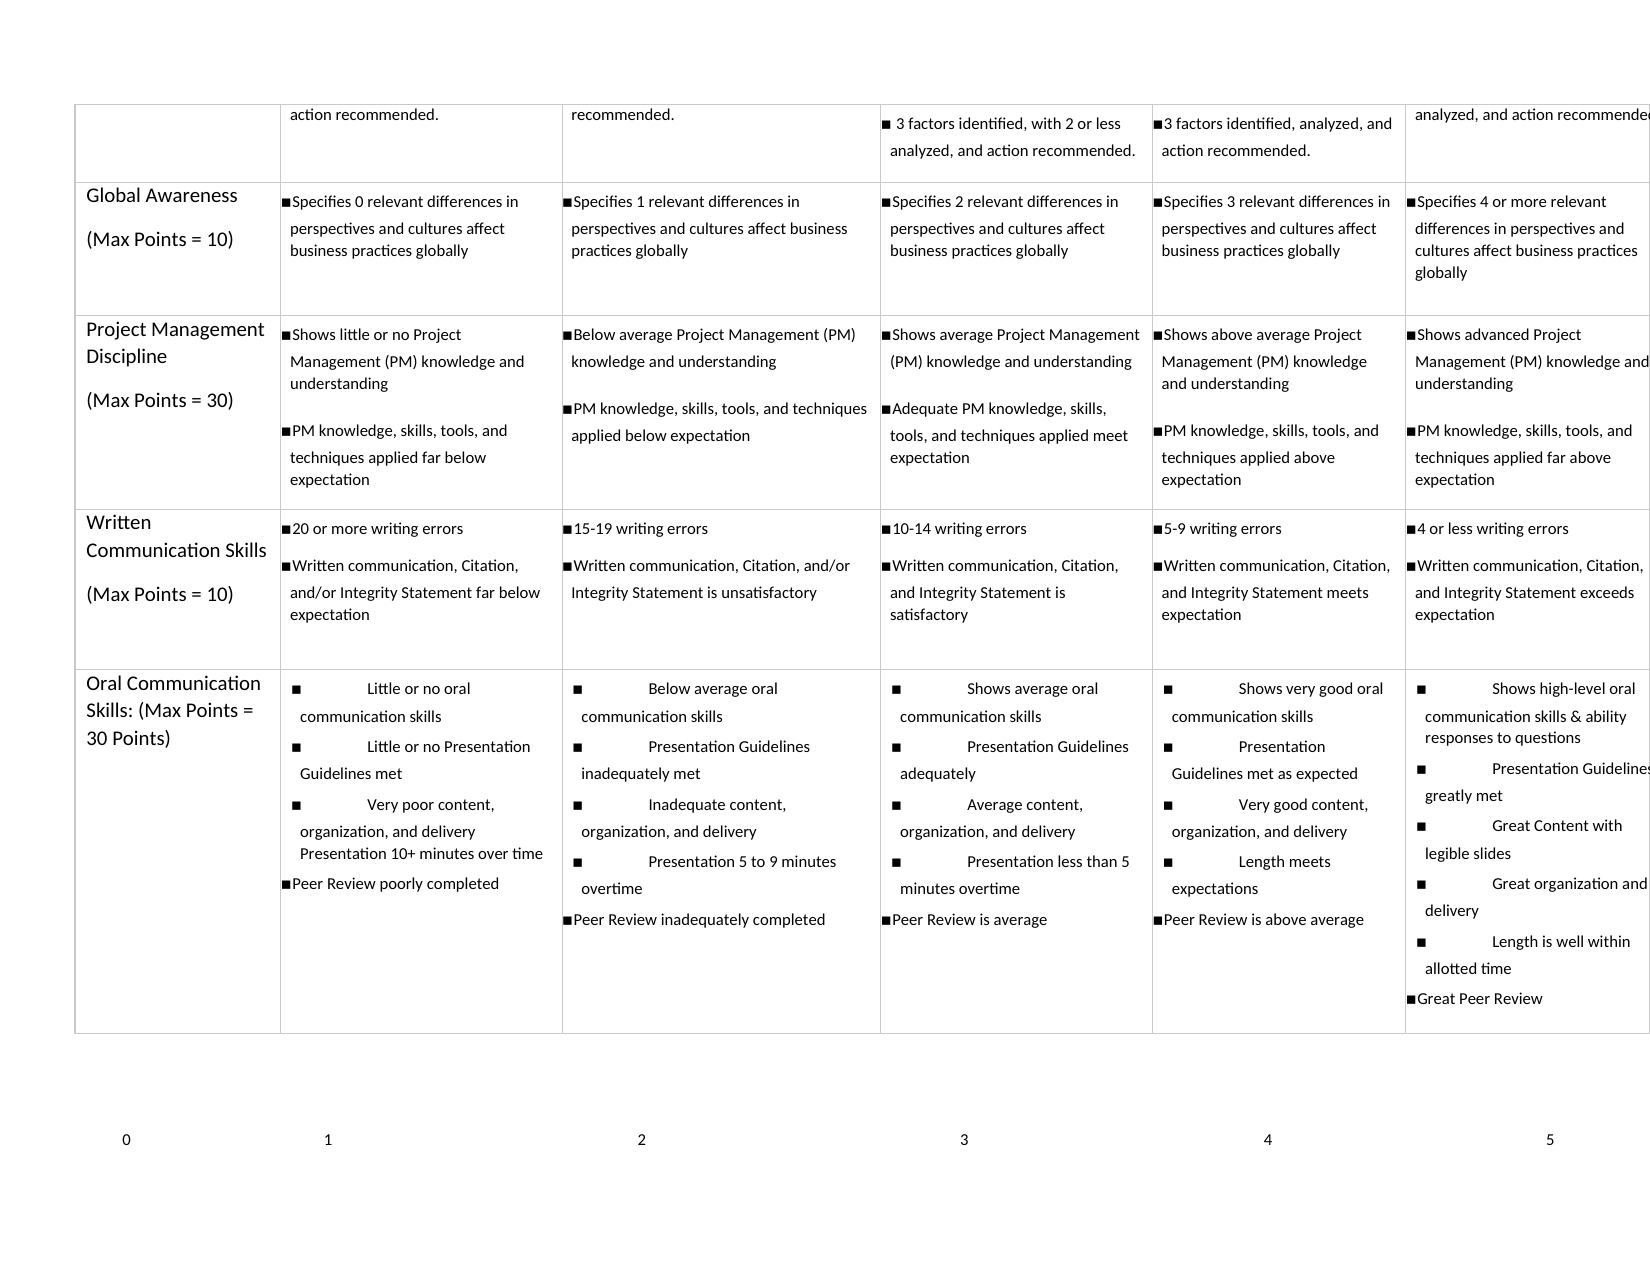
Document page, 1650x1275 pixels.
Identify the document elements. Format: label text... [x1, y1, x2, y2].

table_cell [281, 105, 562, 182]
table_cell 10-14 writing errors Written communication, Citation, and Integrity Statement is satisfactory [881, 510, 1152, 669]
table_cell Oral Communication Skills: (Max Points = 30 Points) [76, 670, 280, 1033]
table_cell Specifies 0 relevant differences in perspectives and cultures affect business practices globally [281, 183, 562, 315]
table_cell Shows high-level oral communication skills & ability responses to questions Presentation Guidelines greatly met Great Content with legible slides Great organization and delivery Length is well within allotted time Great Peer Review [1406, 670, 1649, 1033]
table_header 0 No Work Grade = 0 [76, 1129, 177, 1152]
table_cell Shows average oral communication skills Presentation Guidelines adequately Average content, organization, and delivery Presentation less than 5 minutes overtime Peer Review is average [881, 670, 1152, 1033]
table_cell Little or no oral communication skills Little or no Presentation Guidelines met Very poor content, organization, and delivery Presentation 10+ minutes over time Peer Review poorly completed [281, 670, 562, 1033]
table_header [178, 1129, 477, 1152]
table_cell Project Management Discipline (Max Points = 30) [76, 316, 280, 508]
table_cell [1406, 105, 1649, 182]
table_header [1413, 1129, 1649, 1152]
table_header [1123, 1129, 1412, 1152]
table_cell Shows very good oral communication skills Presentation Guidelines met as expected Very good content, organization, and delivery Length meets expectations Peer Review is above average [1153, 670, 1405, 1033]
table_cell Specifies 2 relevant differences in perspectives and cultures affect business practices globally [881, 183, 1152, 315]
table_cell Below average Project Management (PM) knowledge and understanding PM knowledge, skills, tools, and techniques applied below expectation [563, 316, 880, 508]
table_cell Shows advanced Project Management (PM) knowledge and understanding PM knowledge, skills, tools, and techniques applied far above expectation [1406, 316, 1649, 508]
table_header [806, 1129, 1122, 1152]
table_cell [1153, 105, 1405, 182]
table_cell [881, 105, 1152, 182]
table_cell 4 or less writing errors Written communication, Citation, and Integrity Statement exceeds expectation [1406, 510, 1649, 669]
table_cell Shows above average Project Management (PM) knowledge and understanding PM knowledge, skills, tools, and techniques applied above expectation [1153, 316, 1405, 508]
table_cell Shows average Project Management (PM) knowledge and understanding Adequate PM knowledge, skills, tools, and techniques applied meet expectation [881, 316, 1152, 508]
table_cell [76, 105, 280, 182]
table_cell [563, 105, 880, 182]
table_cell Global Awareness (Max Points = 10) [76, 183, 280, 315]
table_cell Shows little or no Project Management (PM) knowledge and understanding PM knowledge, skills, tools, and techniques applied far below expectation [281, 316, 562, 508]
table_cell Written Communication Skills (Max Points = 10) [76, 510, 280, 669]
table_cell 15-19 writing errors Written communication, Citation, and/or Integrity Statement is unsatisfactory [563, 510, 880, 669]
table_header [478, 1129, 805, 1152]
table_cell Specifies 1 relevant differences in perspectives and cultures affect business practices globally [563, 183, 880, 315]
table_cell Specifies 3 relevant differences in perspectives and cultures affect business practices globally [1153, 183, 1405, 315]
table_cell 20 or more writing errors Written communication, Citation, and/or Integrity Statement far below expectation [281, 510, 562, 669]
table_cell 5-9 writing errors Written communication, Citation, and Integrity Statement meets expectation [1153, 510, 1405, 669]
table_cell Specifies 4 or more relevant differences in perspectives and cultures affect business practices globally [1406, 183, 1649, 315]
table_cell Below average oral communication skills Presentation Guidelines inadequately met Inadequate content, organization, and delivery Presentation 5 to 9 minutes overtime Peer Review inadequately completed [563, 670, 880, 1033]
